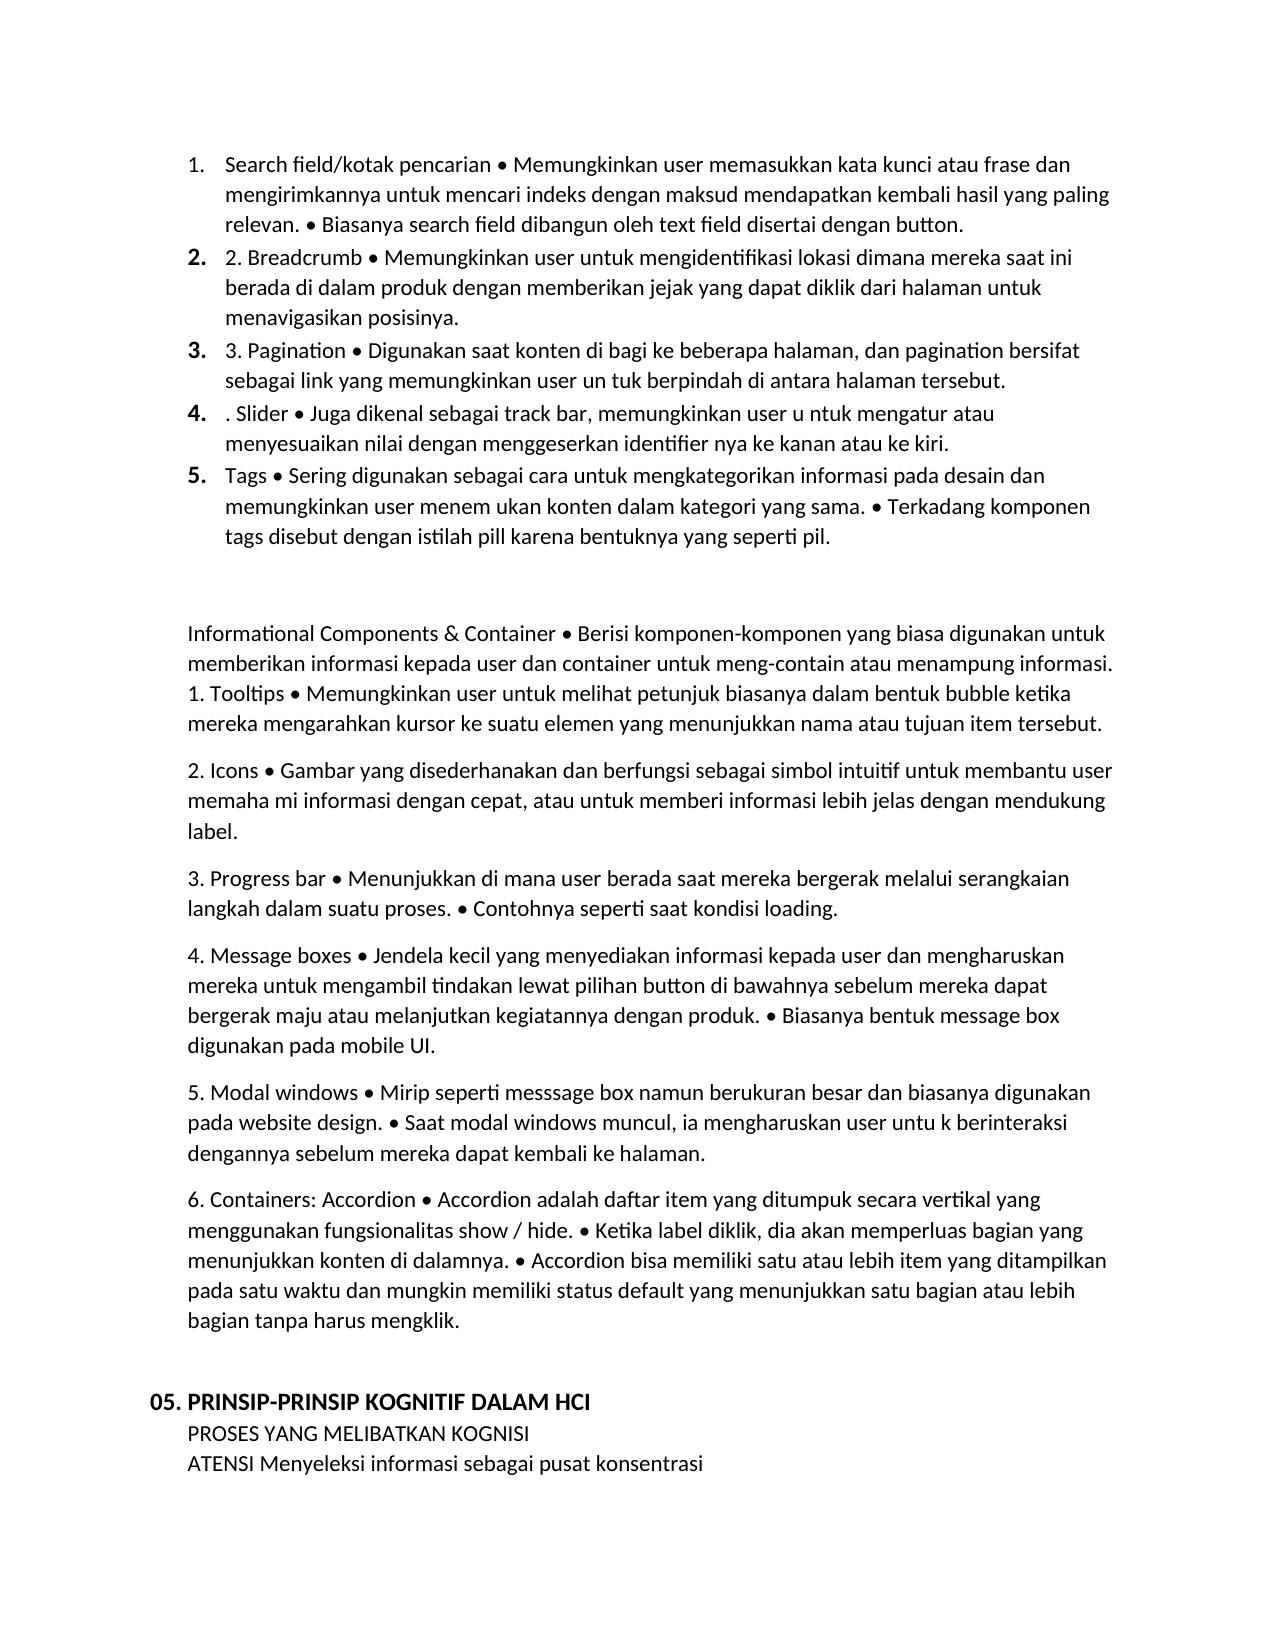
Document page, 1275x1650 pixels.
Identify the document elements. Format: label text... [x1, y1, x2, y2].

list Tags • Sering digunakan sebagai cara untuk mengkategorikan informasi pada desain dan memungkinkan user menem ukan konten dalam kategori yang sama. • Terkadang komponen tags disebut dengan istilah pill karena bentuknya yang seperti pil. [187, 459, 1125, 551]
list PRINSIP-PRINSIP KOGNITIF DALAM HCI [150, 1386, 1125, 1417]
list PROSES YANG MELIBATKAN KOGNISI [187, 1419, 1125, 1447]
list . Slider • Juga dikenal sebagai track bar, memungkinkan user u ntuk mengatur atau menyesuaikan nilai dengan menggeserkan identifier nya ke kanan atau ke kiri. [187, 397, 1125, 457]
list ATENSI Menyeleksi informasi sebagai pusat konsentrasi [187, 1449, 1125, 1477]
text 5. Modal windows • Mirip seperti messsage box namun berukuran besar dan biasanya digunakan pada website design. • Saat modal windows muncul, ia mengharuskan user untu k berinteraksi dengannya sebelum mereka dapat kembali ke halaman. [187, 1078, 1125, 1167]
list 3. Pagination • Digunakan saat konten di bagi ke beberapa halaman, dan pagination bersifat sebagai link yang memungkinkan user un tuk berpindah di antara halaman tersebut. [187, 334, 1125, 394]
text 2. Icons • Gambar yang disederhanakan dan berfungsi sebagai simbol intuitif untuk membantu user memaha mi informasi dengan cepat, atau untuk memberi informasi lebih jelas dengan mendukung label. [187, 756, 1125, 845]
text 4. Message boxes • Jendela kecil yang menyediakan informasi kepada user dan mengharuskan mereka untuk mengambil tindakan lewat pilihan button di bawahnya sebelum mereka dapat bergerak maju atau melanjutkan kegiatannya dengan produk. • Biasanya bentuk message box digunakan pada mobile UI. [187, 941, 1125, 1059]
list 2. Breadcrumb • Memungkinkan user untuk mengidentifikasi lokasi dimana mereka saat ini berada di dalam produk dengan memberikan jejak yang dapat diklik dari halaman untuk menavigasikan posisinya. [187, 241, 1125, 332]
text Informational Components & Container • Berisi komponen-komponen yang biasa digunakan untuk memberikan informasi kepada user dan container untuk meng-contain atau menampung informasi. 1. Tooltips • Memungkinkan user untuk melihat petunjuk biasanya dalam bentuk bubble ketika mereka mengarahkan kursor ke suatu elemen yang menunjukkan nama atau tujuan item tersebut. [187, 619, 1125, 738]
list Search field/kotak pencarian • Memungkinkan user memasukkan kata kunci atau frase dan mengirimkannya untuk mencari indeks dengan maksud mendapatkan kembali hasil yang paling relevan. • Biasanya search field dibangun oleh text field disertai dengan button. [187, 150, 1125, 238]
text 3. Progress bar • Menunjukkan di mana user berada saat mereka bergerak melalui serangkaian langkah dalam suatu proses. • Contohnya seperti saat kondisi loading. [187, 864, 1125, 922]
text 6. Containers: Accordion • Accordion adalah daftar item yang ditumpuk secara vertikal yang menggunakan fungsionalitas show / hide. • Ketika label diklik, dia akan memperluas bagian yang menunjukkan konten di dalamnya. • Accordion bisa memiliki satu atau lebih item yang ditampilkan pada satu waktu dan mungkin memiliki status default yang menunjukkan satu bagian atau lebih bagian tanpa harus mengklik. [187, 1186, 1125, 1334]
